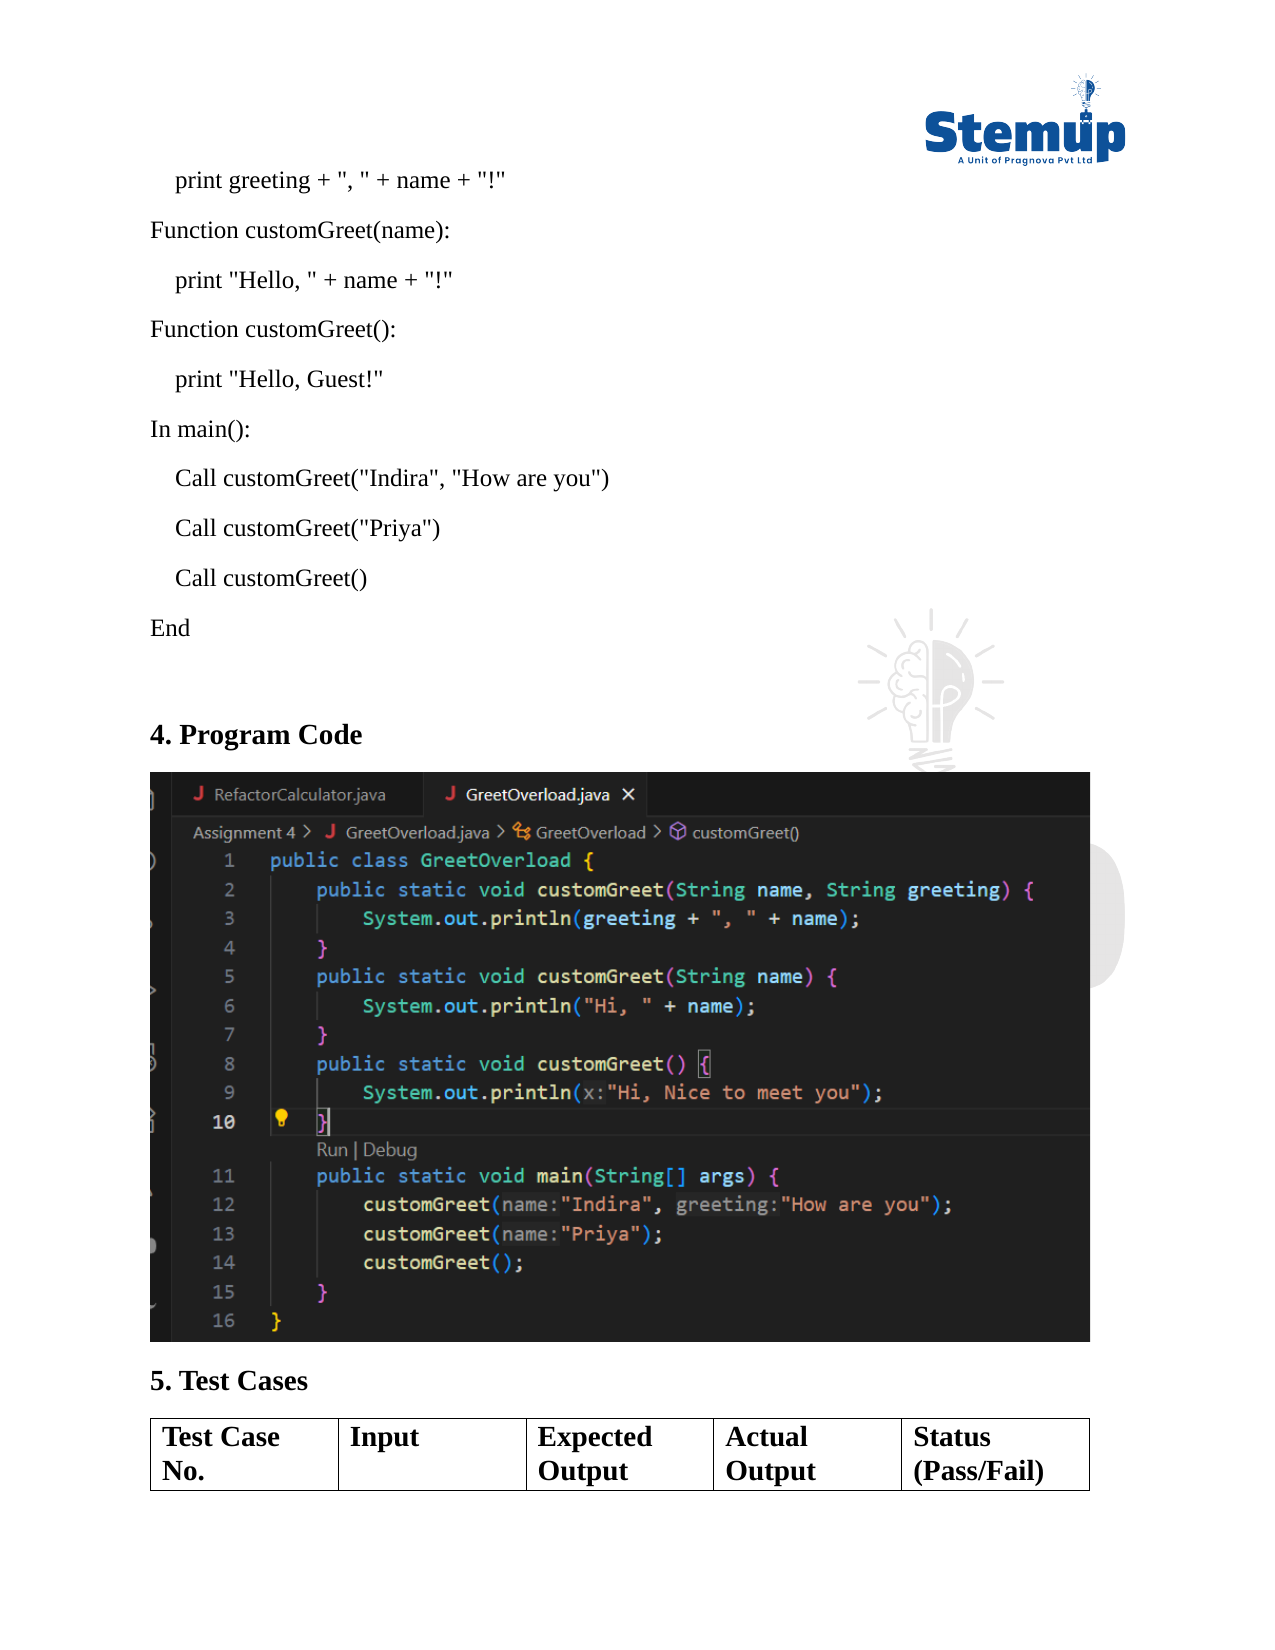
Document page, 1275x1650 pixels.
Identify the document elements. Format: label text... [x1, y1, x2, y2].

text print greeting + ", " + name + "!" [150, 165, 1125, 194]
text In main(): [150, 414, 1125, 443]
text Call customGreet("Indira", "How are you") [150, 463, 1125, 492]
table_header Actual Output [714, 1419, 901, 1490]
table_header Status (Pass/Fail) [902, 1419, 1089, 1490]
text End [150, 613, 1125, 641]
picture [925, 73, 1125, 166]
table_header Input [339, 1419, 526, 1490]
text Call customGreet() [150, 563, 1125, 592]
table_header Test Case No. [151, 1419, 338, 1490]
table_header Expected Output [527, 1419, 713, 1490]
text Call customGreet("Priya") [150, 513, 1125, 542]
text Function customGreet(): [150, 314, 1125, 343]
picture [150, 772, 1091, 1342]
text 5. Test Cases [150, 1363, 1125, 1397]
text print "Hello, Guest!" [150, 364, 1125, 393]
text Function customGreet(name): [150, 215, 1125, 244]
text 4. Program Code [150, 717, 1125, 751]
text print "Hello, " + name + "!" [150, 265, 1125, 293]
